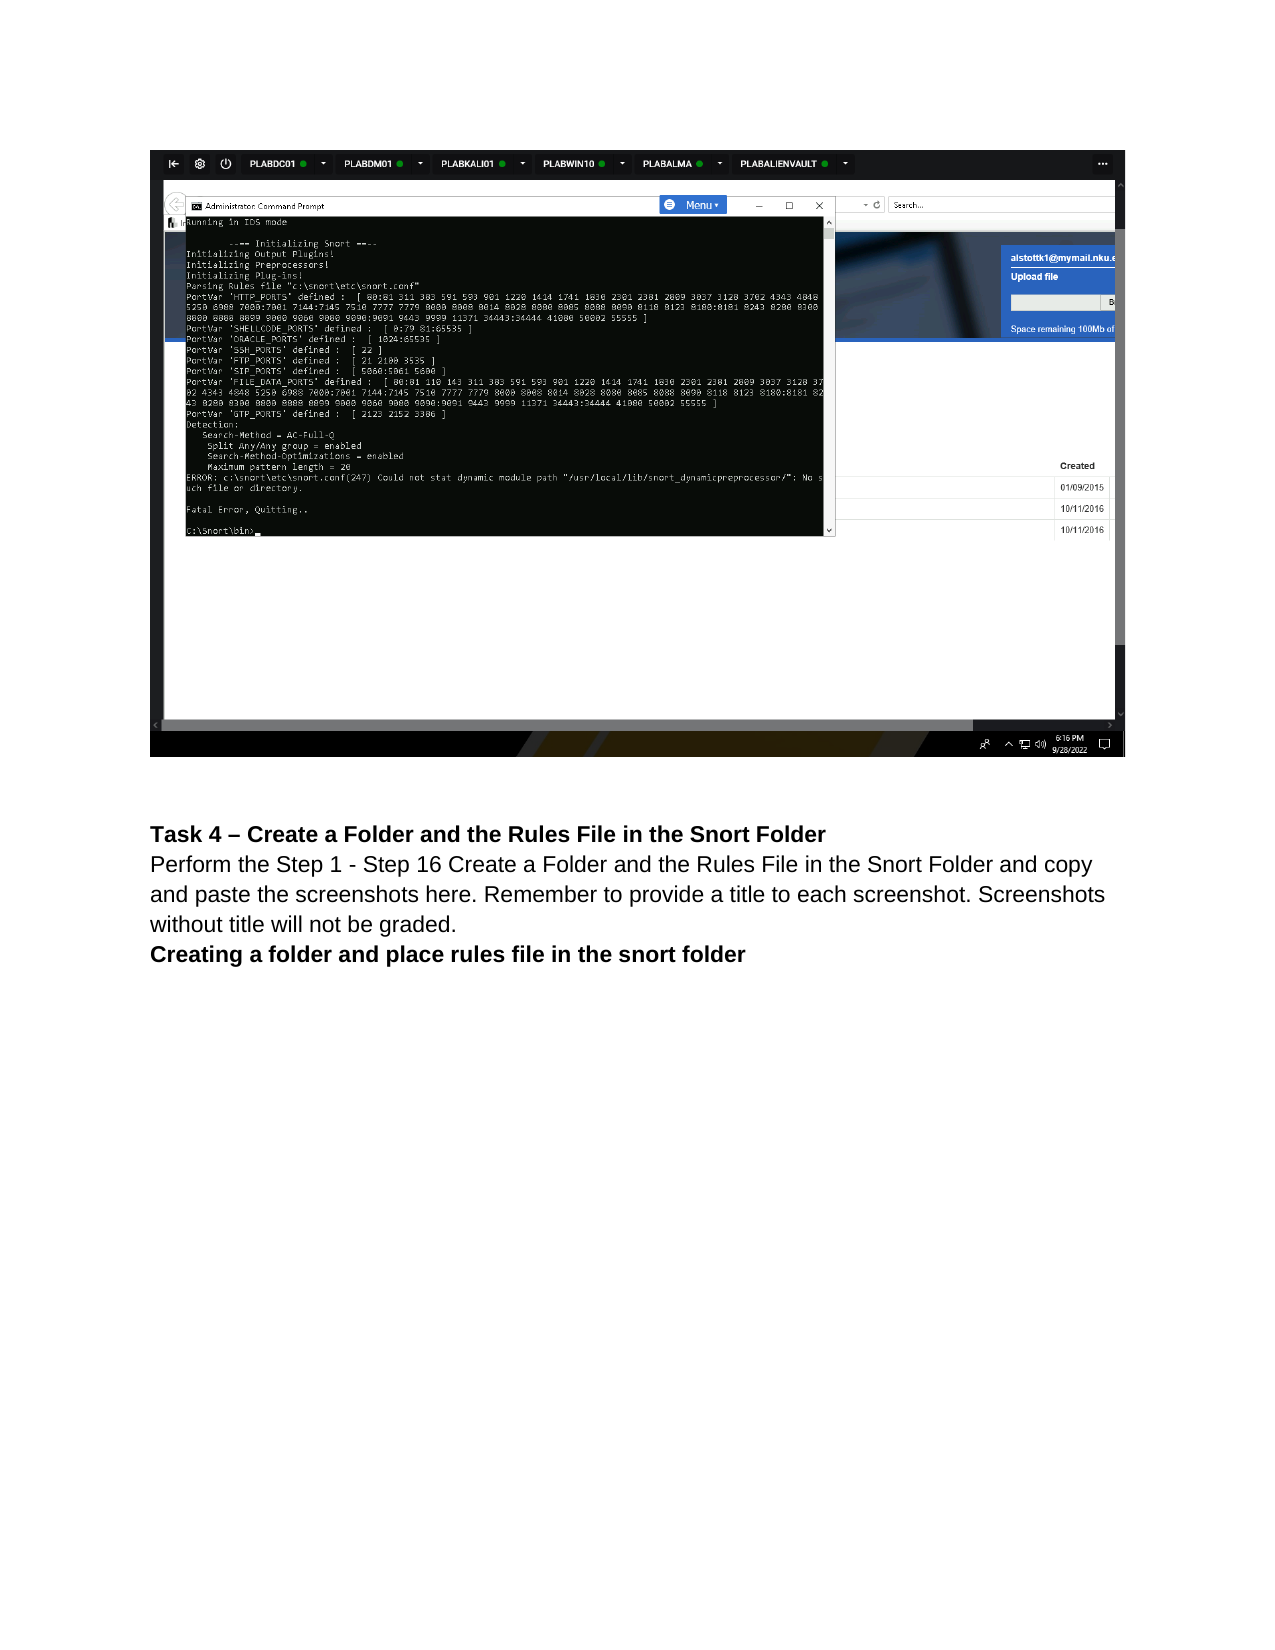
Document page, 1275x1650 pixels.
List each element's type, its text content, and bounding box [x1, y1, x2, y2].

picture [150, 150, 1125, 757]
text Perform the Step 1 - Step 16 Create a Folder and the Rules File in the Snort Folder and copy and paste the screenshots here. Remember to provide a title to each screenshot. Screenshots without title will not be graded. [150, 851, 1125, 937]
text Task 4 – Create a Folder and the Rules File in the Snort Folder [150, 821, 1125, 847]
text Creating a folder and place rules file in the snort folder [150, 941, 1125, 968]
